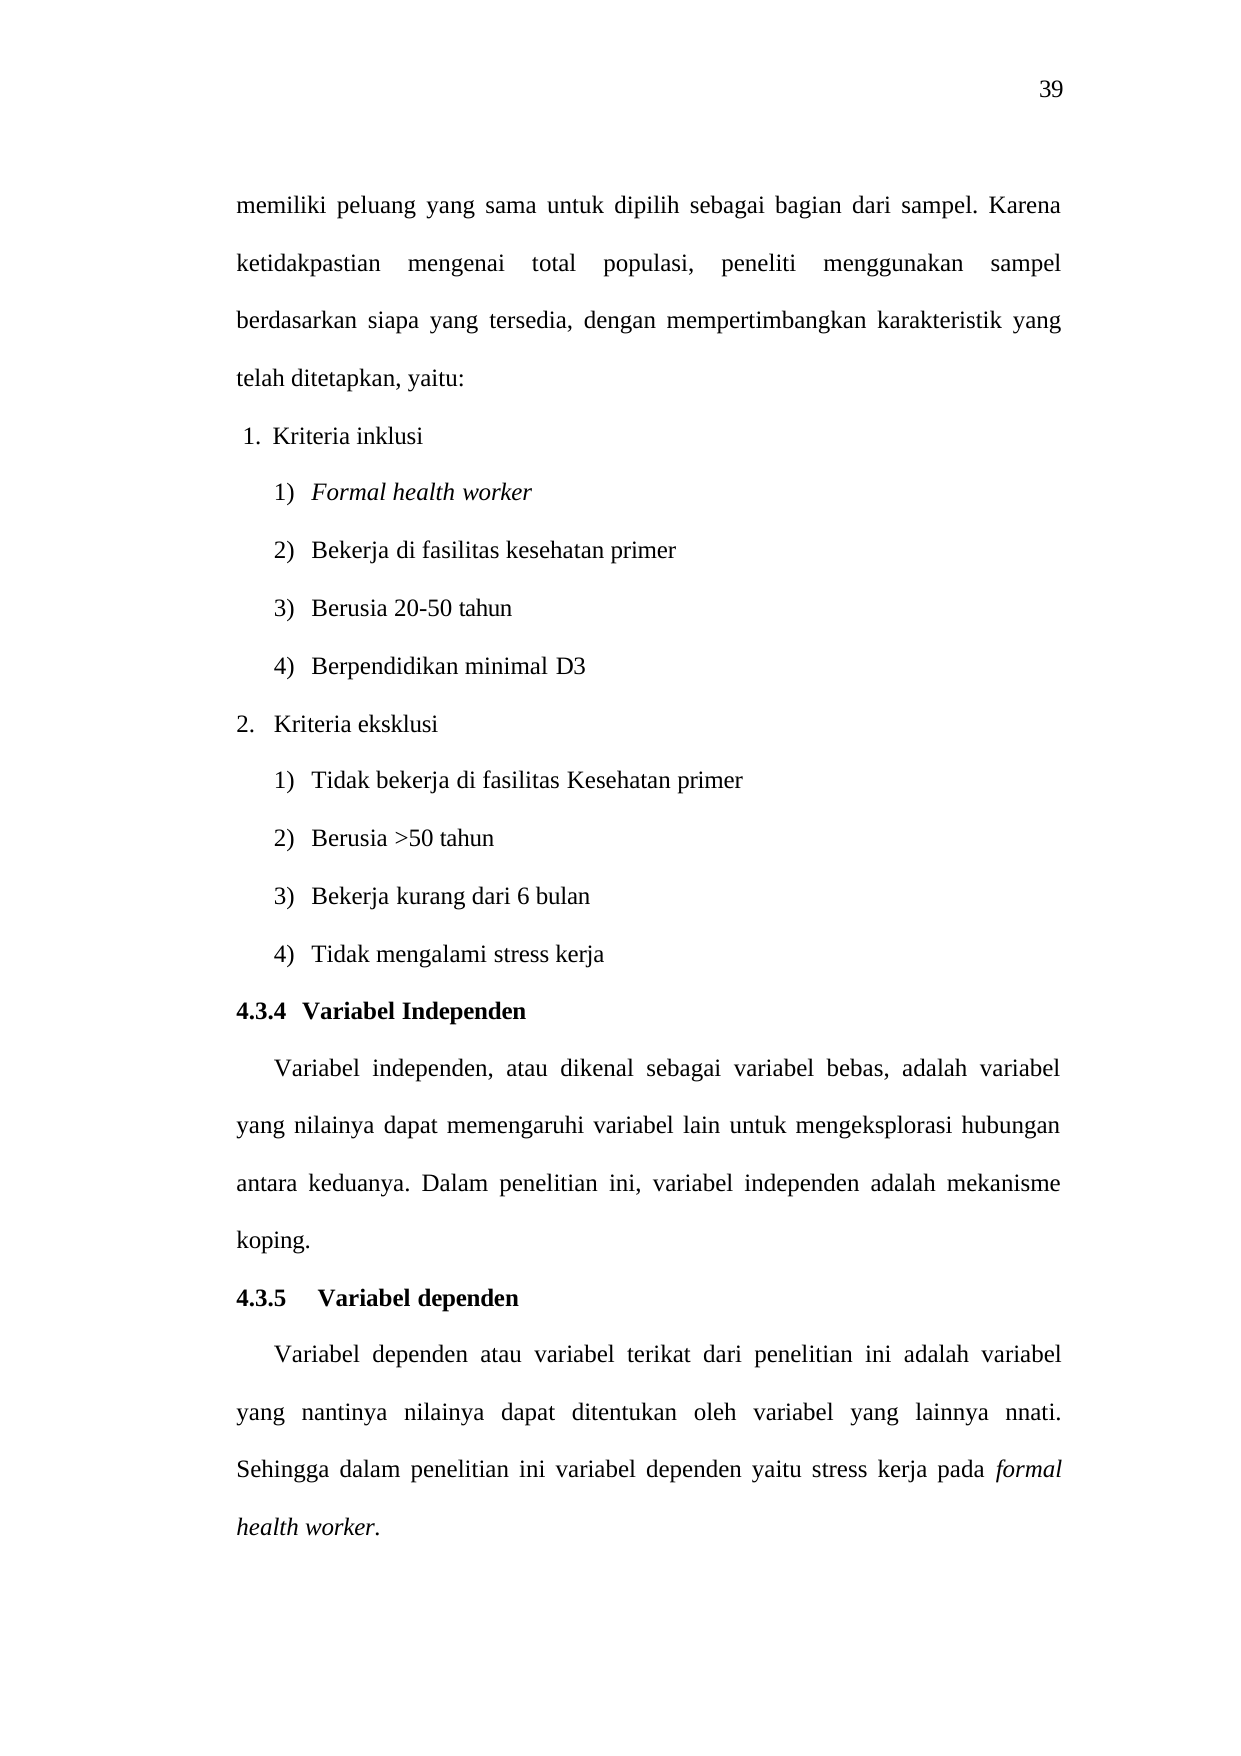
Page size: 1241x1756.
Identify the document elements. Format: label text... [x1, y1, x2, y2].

list Tidak bekerja di fasilitas Kesehatan primer [274, 765, 1140, 794]
text Variabel independen, atau dikenal sebagai variabel bebas, adalah variabel yang nilainya dapat memengaruhi variabel lain untuk mengeksplorasi hubungan antara keduanya. Dalam penelitian ini, variabel independen adalah mekanisme koping. [236, 1053, 1061, 1254]
list Kriteria inklusi [242, 421, 1140, 450]
subtitle Variabel Independen [236, 996, 1140, 1025]
subtitle Variabel dependen [236, 1283, 1140, 1312]
list Bekerja kurang dari 6 bulan [274, 881, 1140, 909]
text memiliki peluang yang sama untuk dipilih sebagai bagian dari sampel. Karena ketidakpastian mengenai total populasi, peneliti menggunakan sampel berdasarkan siapa yang tersedia, dengan mempertimbangkan karakteristik yang telah ditetapkan, yaitu: [236, 191, 1062, 392]
list Berpendidikan minimal D3 [274, 651, 1140, 679]
text Variabel dependen atau variabel terikat dari penelitian ini adalah variabel yang nantinya nilainya dapat ditentukan oleh variabel yang lainnya nnati. Sehingga dalam penelitian ini variabel dependen yaitu stress kerja pada formal health worker. [236, 1339, 1062, 1541]
list Berusia 20-50 tahun [274, 593, 1140, 622]
list Kriteria eksklusi [236, 709, 1140, 737]
list Tidak mengalami stress kerja [274, 939, 1140, 967]
list Formal health worker [274, 477, 1140, 506]
list Berusia >50 tahun [274, 823, 1140, 852]
list Bekerja di fasilitas kesehatan primer [274, 535, 1140, 564]
